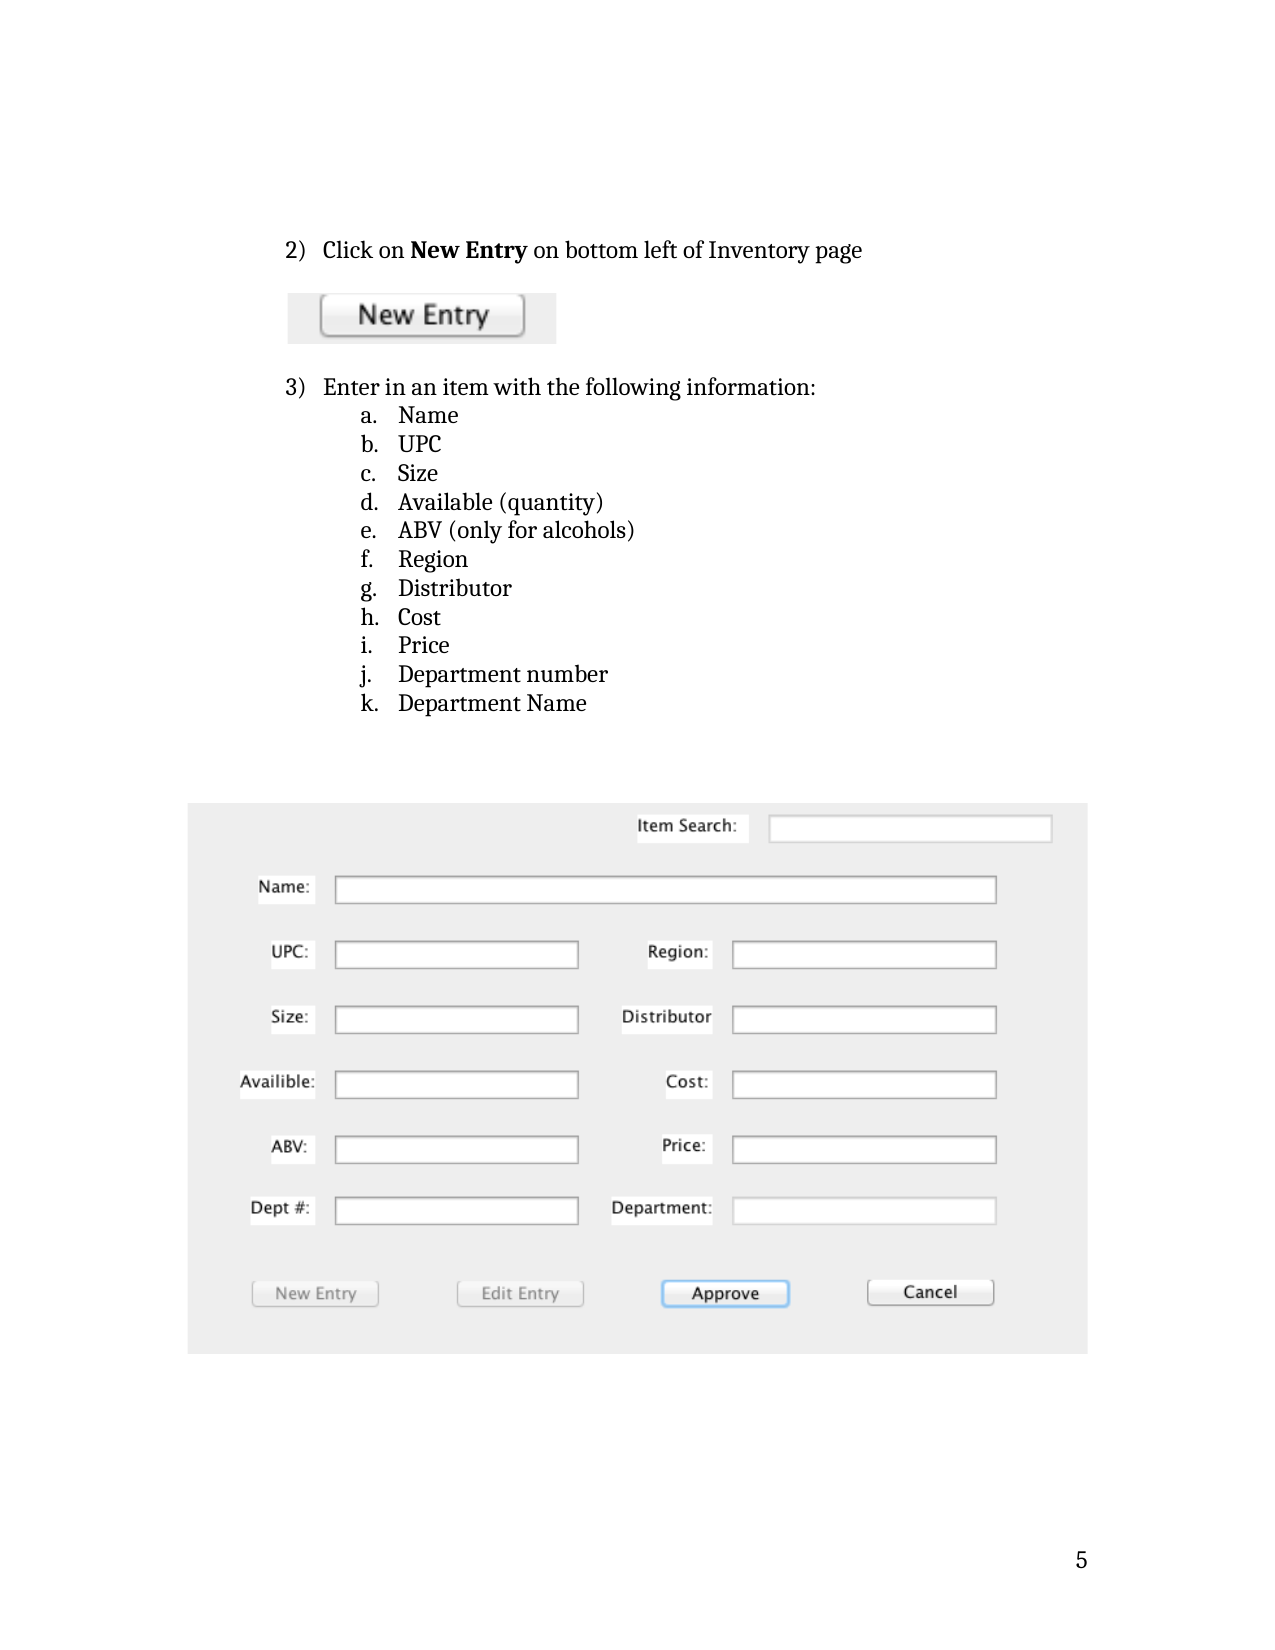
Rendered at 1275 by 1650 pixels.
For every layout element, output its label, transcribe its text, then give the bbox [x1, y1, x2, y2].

list Click on New Entry on bottom left of Inventory page [285, 236, 1087, 265]
list Distributor [360, 574, 1087, 602]
list Name [360, 401, 1087, 430]
list Department number [360, 660, 1087, 689]
list UPC [360, 430, 1087, 459]
list Available (quantity) [360, 487, 1087, 516]
picture [287, 293, 557, 344]
list Price [360, 631, 1087, 660]
list Size [360, 459, 1087, 487]
list Cost [360, 602, 1087, 631]
list Region [360, 545, 1087, 574]
picture [187, 803, 1088, 1354]
list Department Name [360, 689, 1087, 717]
list Enter in an item with the following information: [285, 372, 1087, 401]
list ABV (only for alcohols) [360, 516, 1087, 545]
